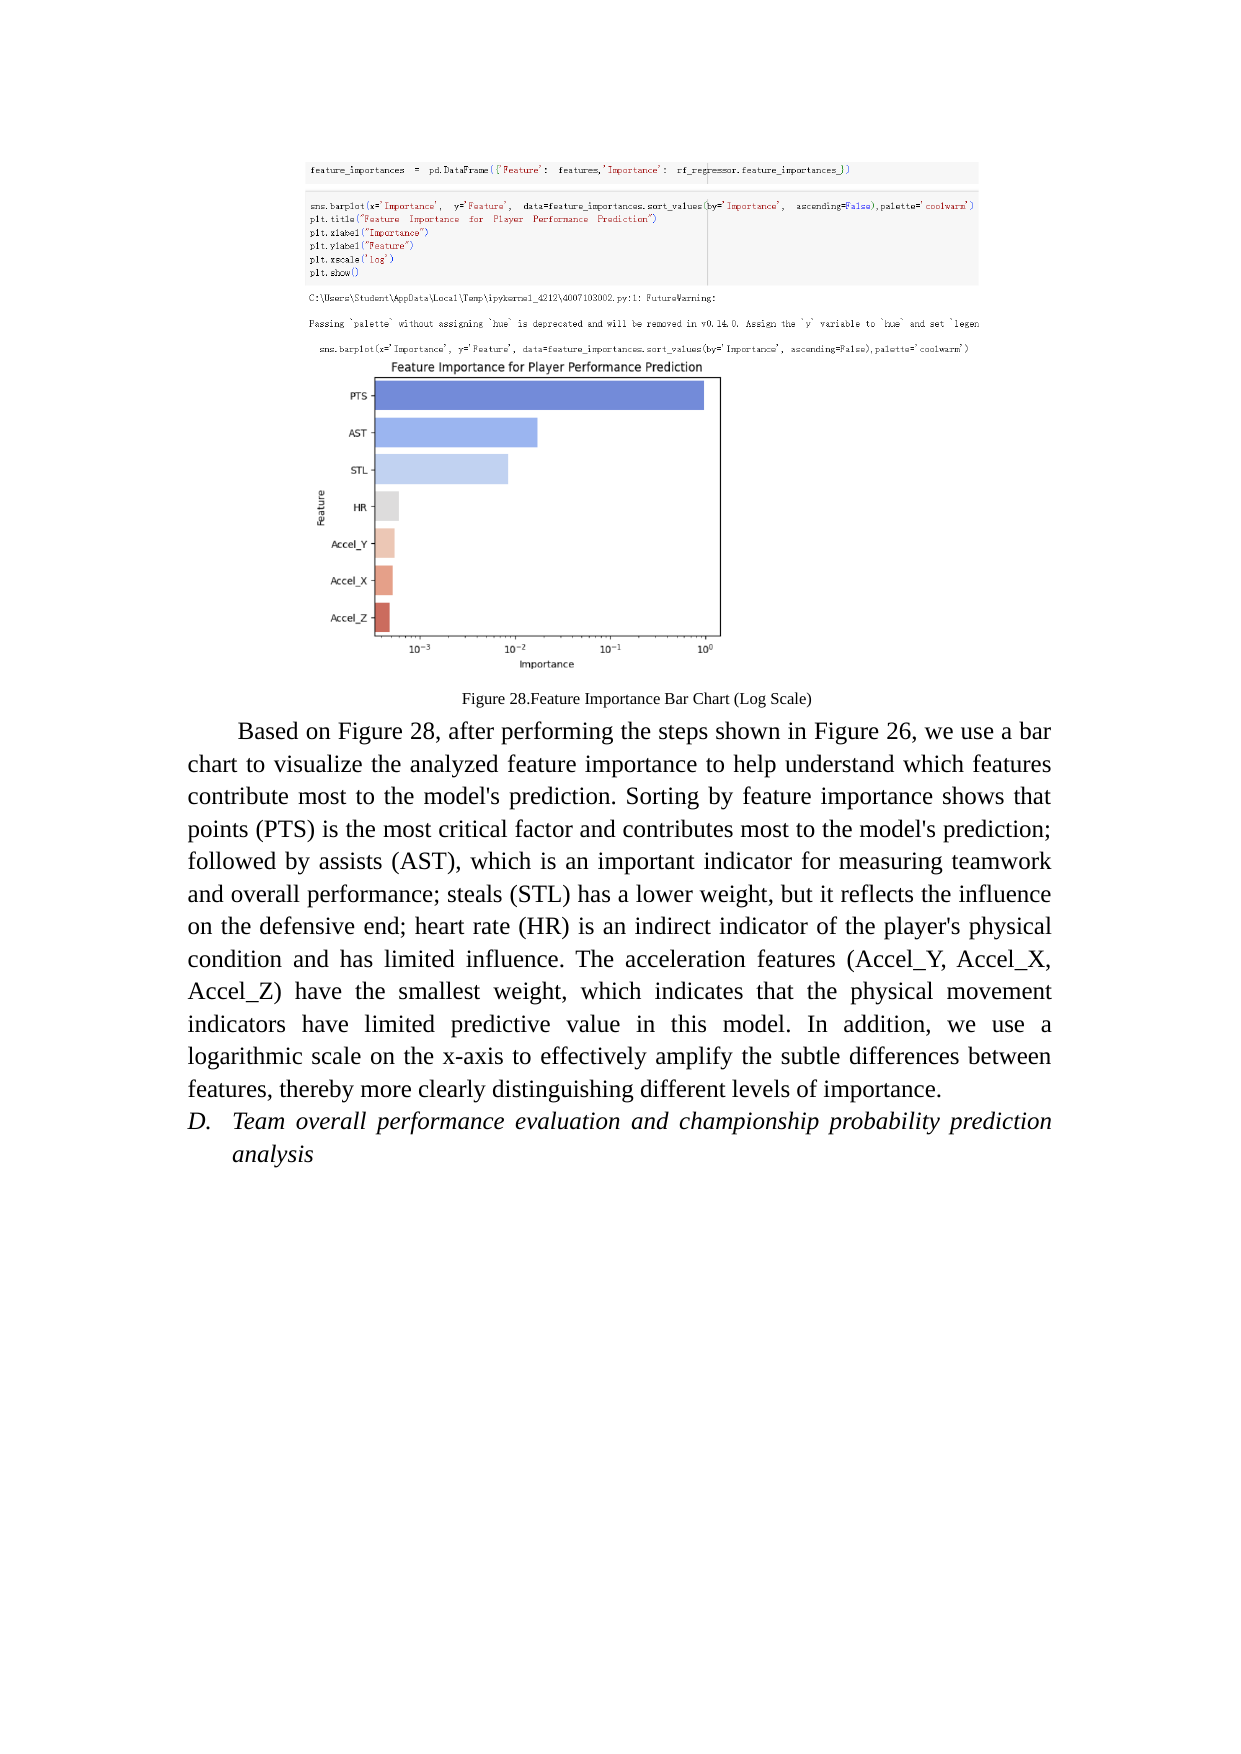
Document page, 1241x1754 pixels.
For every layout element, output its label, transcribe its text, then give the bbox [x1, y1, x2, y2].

list Figure 28.Feature Importance Bar Chart (Log Scale) [187, 682, 1053, 714]
list Team overall performance evaluation and championship probability prediction analysis [187, 1104, 1053, 1169]
list Based on Figure 28, after performing the steps shown in Figure 26, we use a bar chart to visualize the analyzed feature importance to help understand which features contribute most to the model's prediction. Sorting by feature importance shows that points (PTS) is the most critical factor and contributes most to the model's prediction; followed by assists (AST), which is an important indicator for measuring teamwork and overall performance; steals (STL) has a lower weight, but it reflects the influence on the defensive end; heart rate (HR) is an indirect indicator of the player's physical condition and has limited influence. The acceleration features (Accel_Y, Accel_X, Accel_Z) have the smallest weight, which indicates that the physical movement indicators have limited predictive value in this model. In addition, we use a logarithmic scale on the x-axis to effectively amplify the subtle differences between features, thereby more clearly distinguishing different levels of importance. [187, 714, 1053, 1104]
picture [305, 162, 979, 669]
